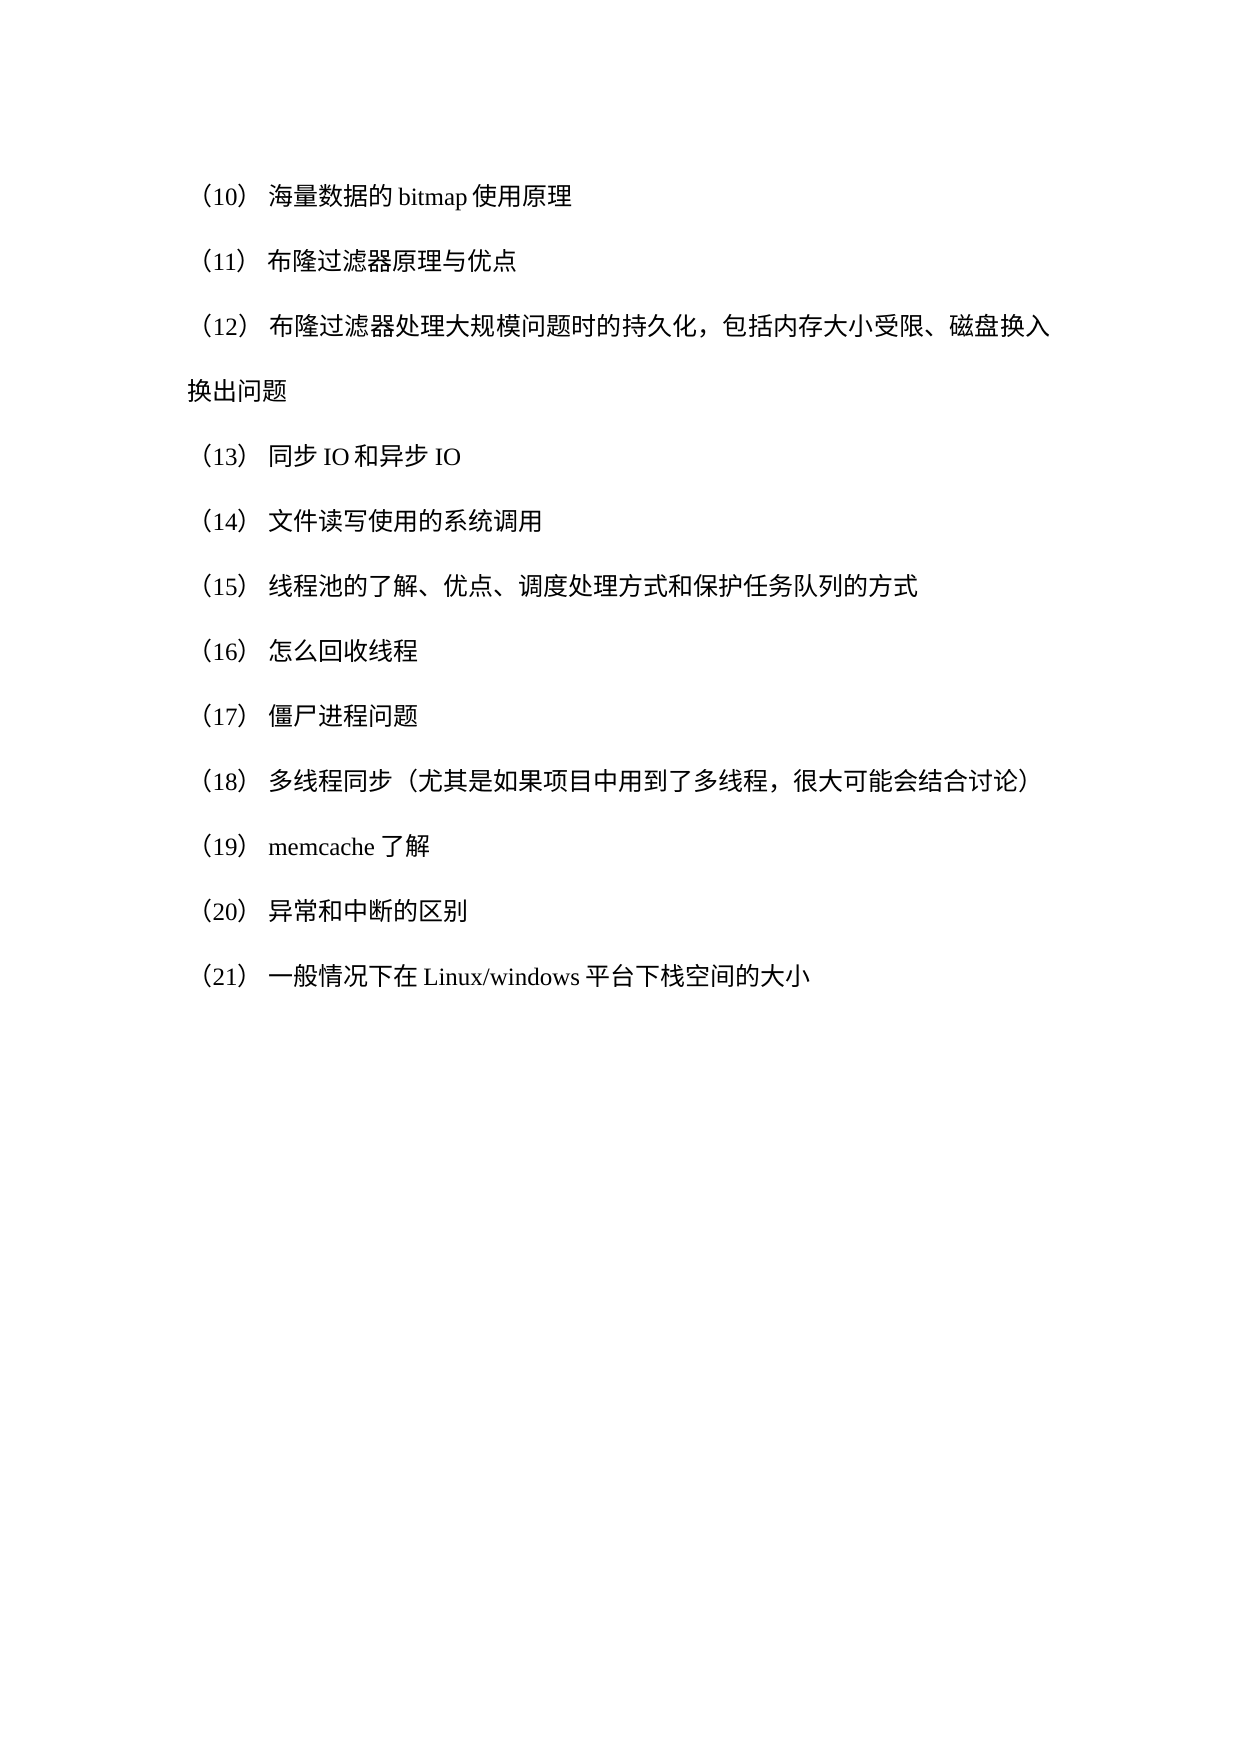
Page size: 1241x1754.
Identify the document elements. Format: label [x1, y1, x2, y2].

text [187, 162, 1053, 1039]
